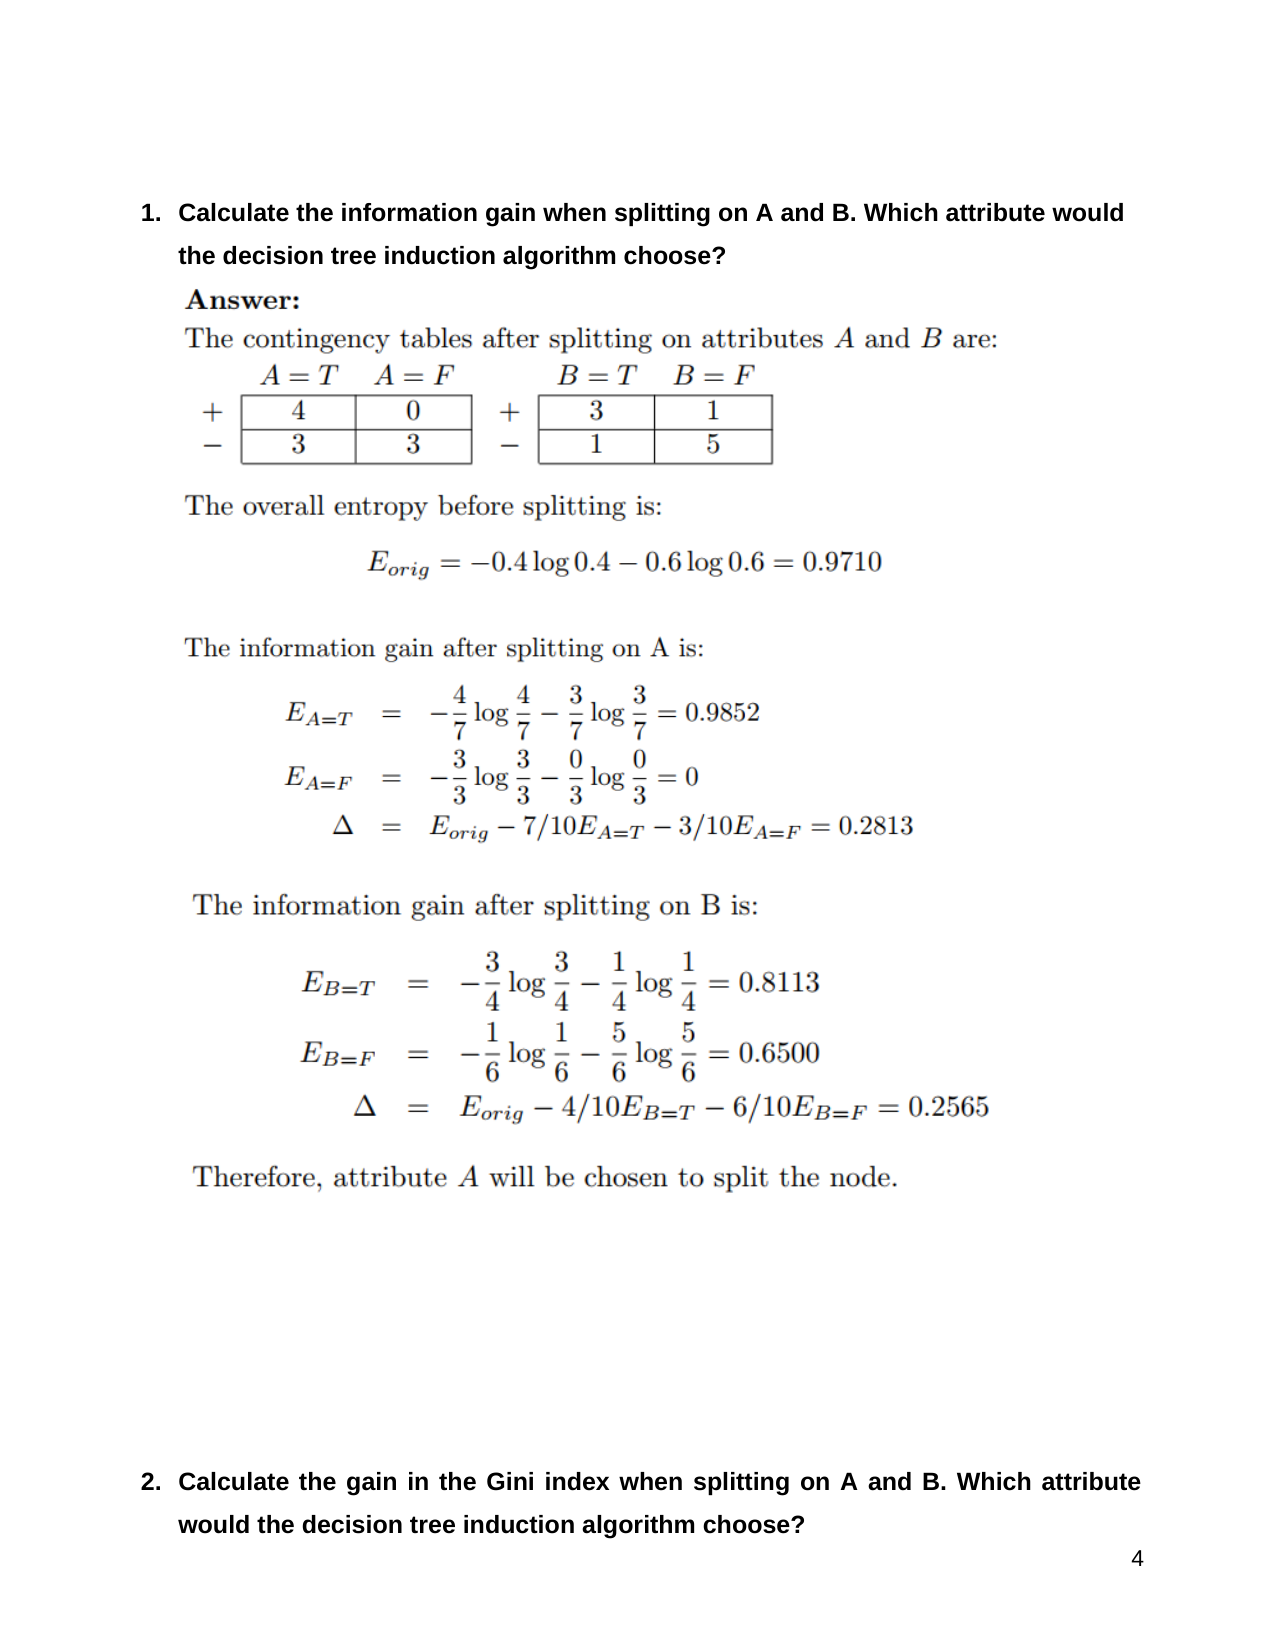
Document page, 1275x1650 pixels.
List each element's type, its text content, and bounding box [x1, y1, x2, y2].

list Calculate the gain in the Gini index when splitting on A and B. Which attribute would the decision tree induction algorithm choose? [141, 1467, 1144, 1539]
picture [178, 283, 1022, 593]
picture [178, 880, 1004, 1198]
picture [178, 626, 922, 847]
